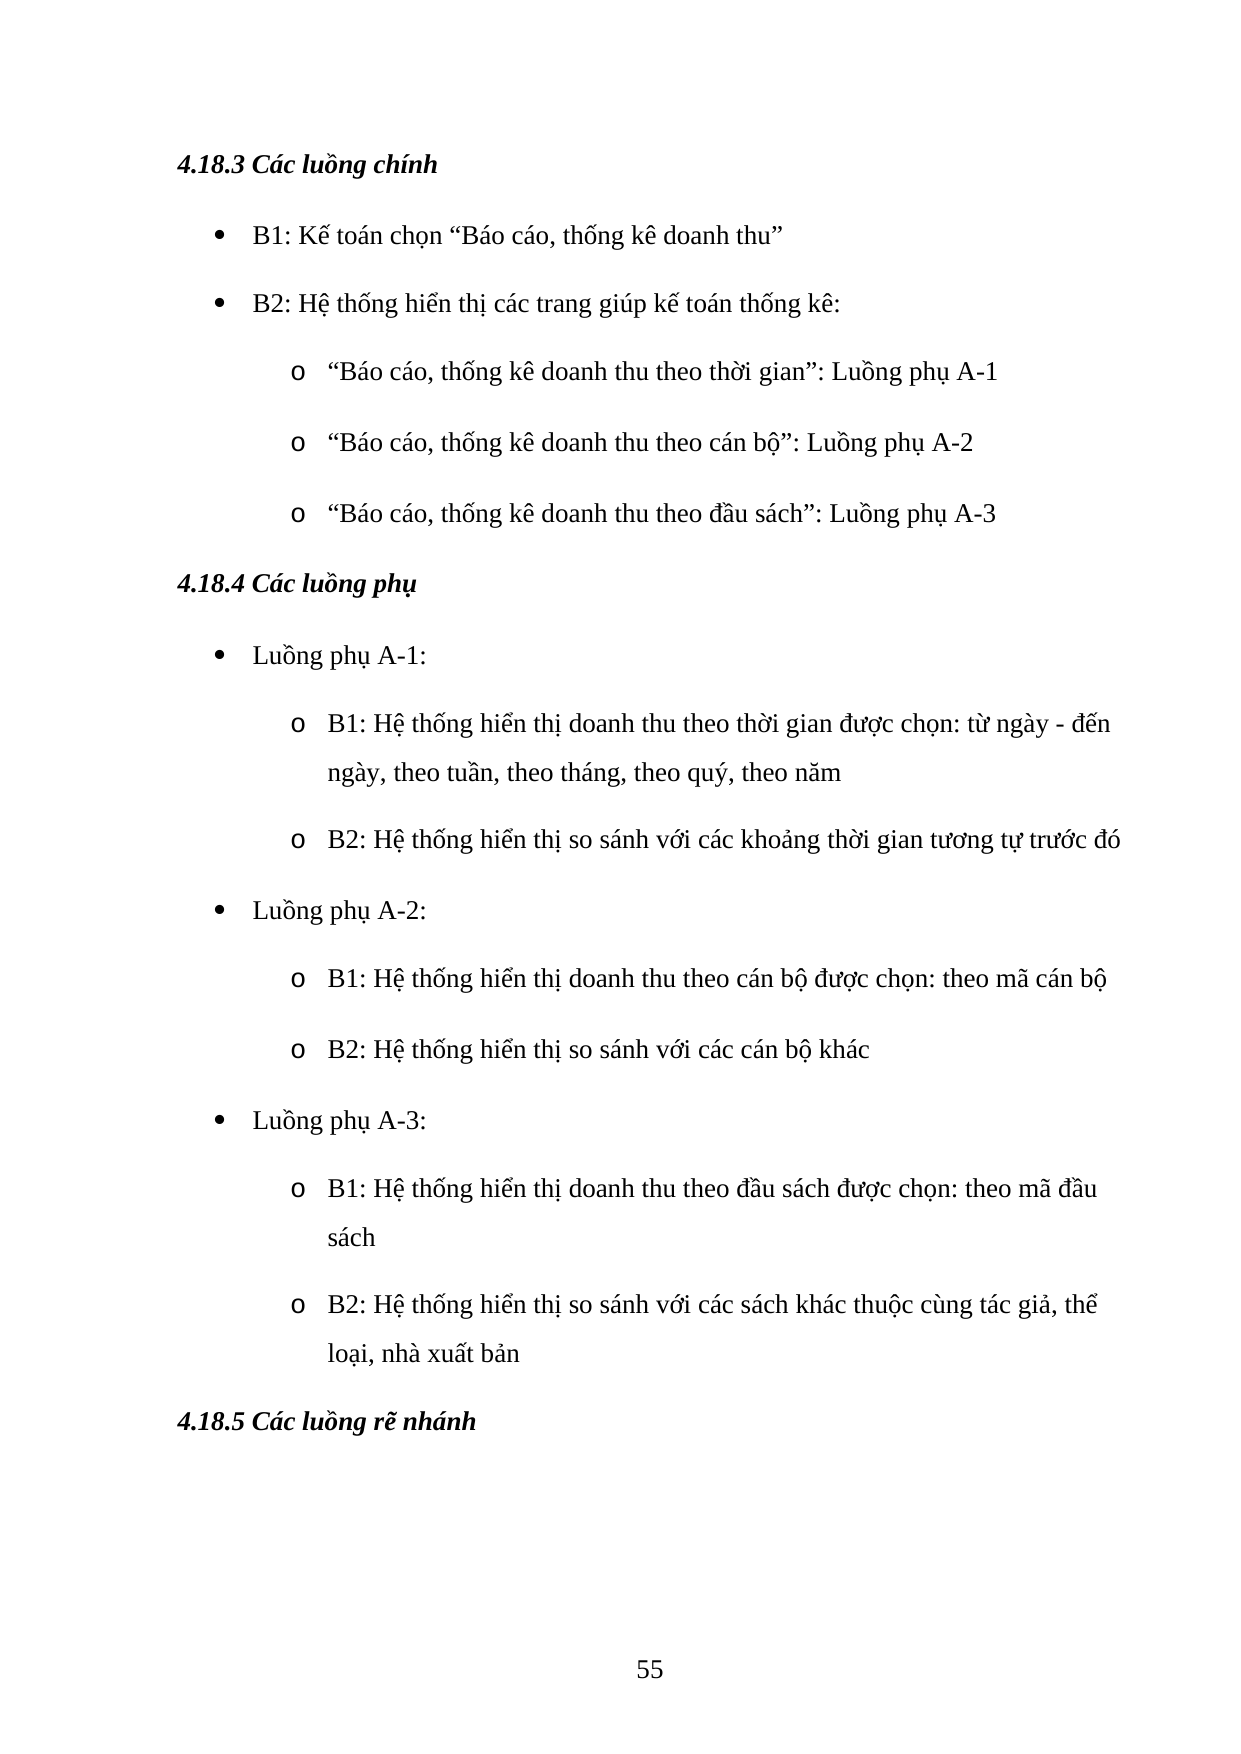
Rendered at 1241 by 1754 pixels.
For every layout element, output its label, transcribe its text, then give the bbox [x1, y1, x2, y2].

list B1: Kế toán chọn “Báo cáo, thống kê doanh thu” [215, 219, 1122, 251]
list “Báo cáo, thống kê doanh thu theo thời gian”: Luồng phụ A-1 [290, 355, 1122, 388]
list B1: Hệ thống hiển thị doanh thu theo cán bộ được chọn: theo mã cán bộ [290, 962, 1122, 996]
list B1: Hệ thống hiển thị doanh thu theo đầu sách được chọn: theo mã đầu sách [290, 1172, 1122, 1252]
list Luồng phụ A-2: [215, 894, 1122, 926]
list “Báo cáo, thống kê doanh thu theo cán bộ”: Luồng phụ A-2 [290, 426, 1122, 459]
subtitle Các luồng rẽ nhánh [177, 1404, 1122, 1436]
list Luồng phụ A-3: [215, 1104, 1122, 1135]
list B1: Hệ thống hiển thị doanh thu theo thời gian được chọn: từ ngày - đến ngày, theo tuần, theo tháng, theo quý, theo năm [290, 707, 1122, 787]
list Luồng phụ A-1: [215, 639, 1122, 671]
list B2: Hệ thống hiển thị các trang giúp kế toán thống kê: [215, 287, 1122, 318]
subtitle Các luồng chính [177, 148, 1122, 179]
subtitle Các luồng phụ [177, 568, 1122, 599]
list “Báo cáo, thống kê doanh thu theo đầu sách”: Luồng phụ A-3 [290, 497, 1122, 530]
list B2: Hệ thống hiển thị so sánh với các cán bộ khác [290, 1033, 1122, 1066]
list B2: Hệ thống hiển thị so sánh với các khoảng thời gian tương tự trước đó [290, 823, 1122, 857]
list B2: Hệ thống hiển thị so sánh với các sách khác thuộc cùng tác giả, thể loại, nhà xuất bản [290, 1288, 1122, 1368]
